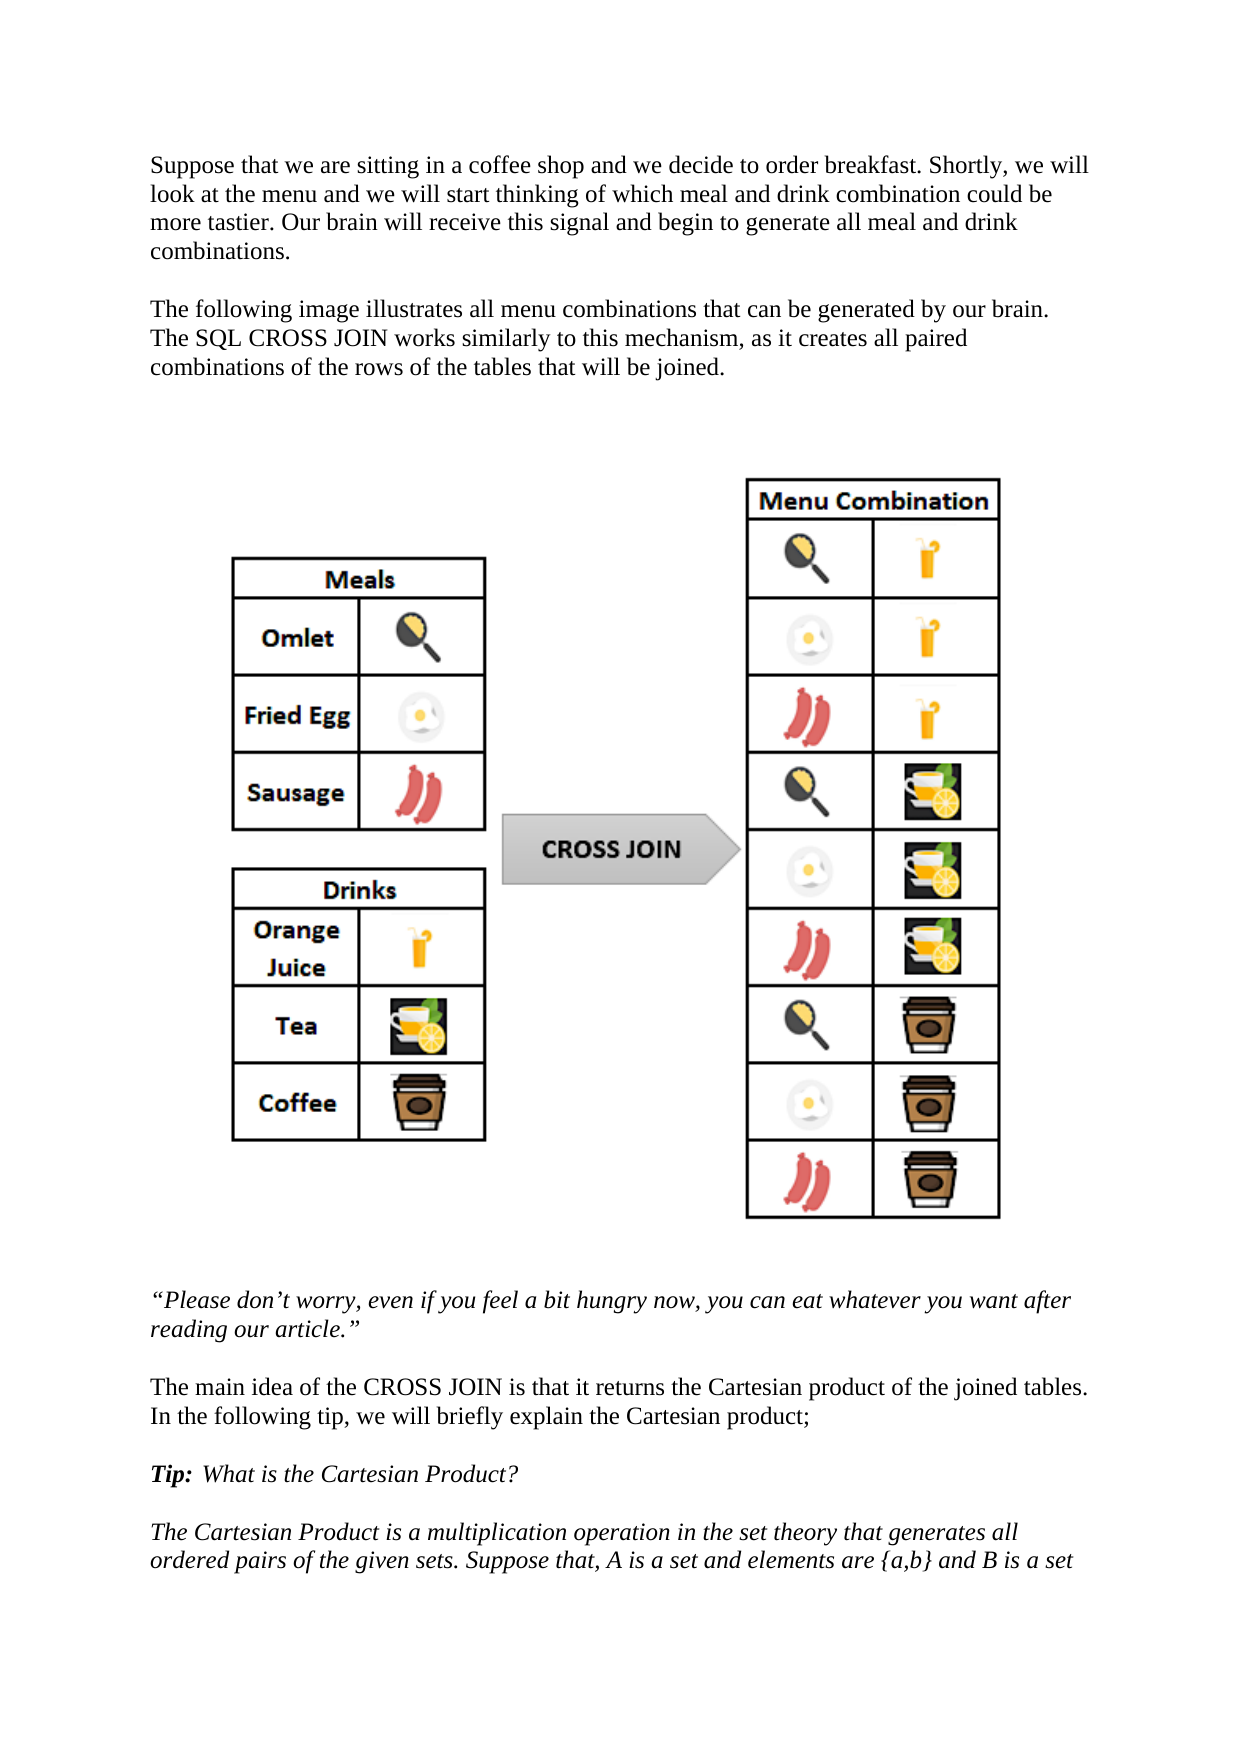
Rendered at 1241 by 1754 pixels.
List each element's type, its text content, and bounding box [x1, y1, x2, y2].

text The main idea of the CROSS JOIN is that it returns the Cartesian product of the joined tables. In the following tip, we will briefly explain the Cartesian product; [150, 1372, 1090, 1429]
picture [150, 409, 1070, 1257]
text Tip: What is the Cartesian Product? [150, 1459, 1090, 1487]
text Suppose that we are sitting in a coffee shop and we decide to order breakfast. Shortly, we will look at the menu and we will start thinking of which meal and drink combination could be more tastier. Our brain will receive this signal and begin to generate all meal and drink combinations. [150, 150, 1090, 265]
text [150, 1517, 1090, 1574]
text “Please don’t worry, even if you feel a bit hungry now, you can eat whatever you want after reading our article.” [150, 1285, 1090, 1343]
text The following image illustrates all menu combinations that can be generated by our brain. The SQL CROSS JOIN works similarly to this mechanism, as it creates all paired combinations of the rows of the tables that will be joined. [150, 294, 1090, 380]
